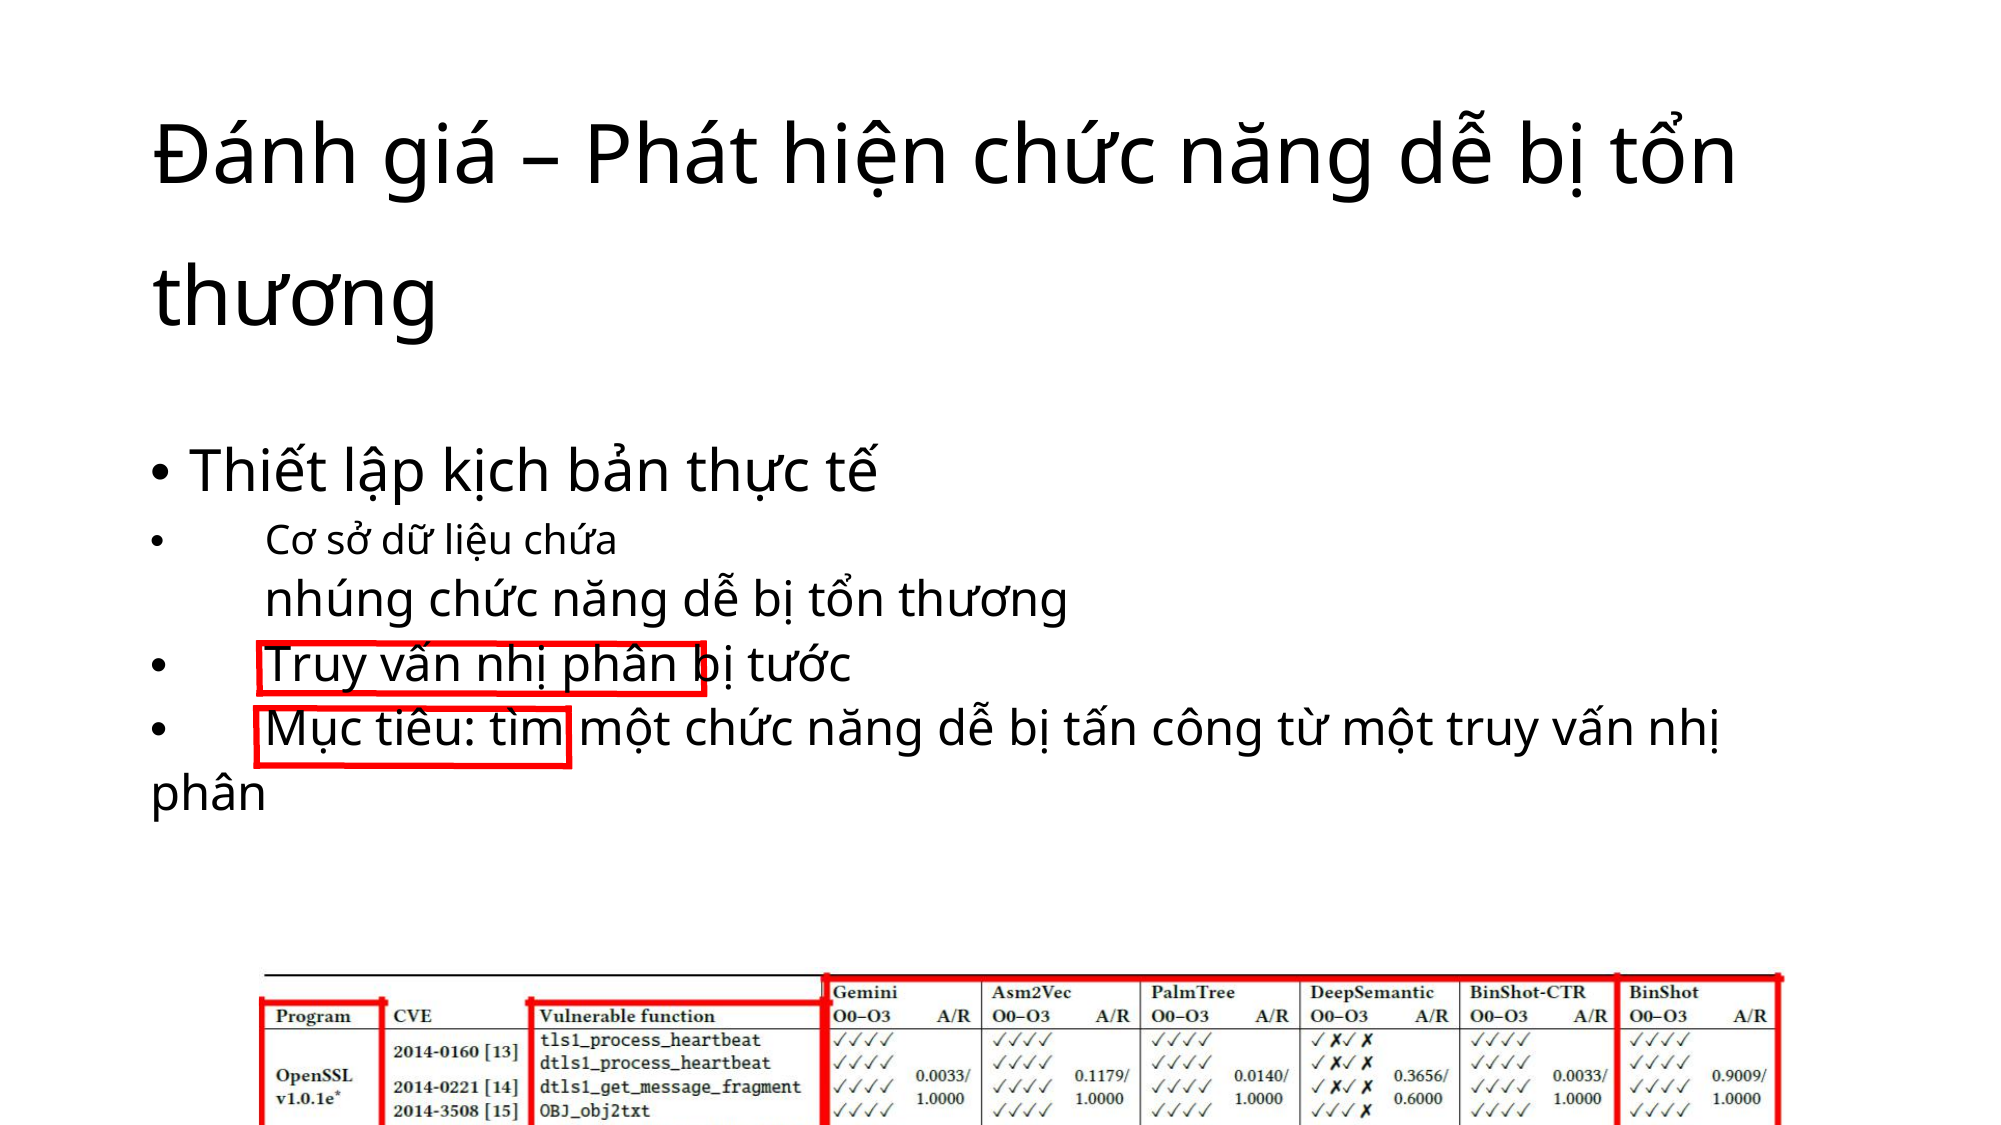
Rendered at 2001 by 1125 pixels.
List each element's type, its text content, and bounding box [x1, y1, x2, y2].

list Thiết lập kịch bản thực tế [150, 410, 1850, 511]
text nhúng chức năng dễ bị tổn thương [264, 566, 1850, 629]
list Truy vấn nhị phân bị tước [150, 630, 1850, 694]
list Cơ sở dữ liệu chứa [150, 512, 1850, 566]
picture [258, 967, 1792, 1125]
list Mục tiêu: tìm một chức năng dễ bị tấn công từ một truy vấn nhị phân [150, 694, 1850, 823]
text Đánh giá – Phát hiện chức năng dễ bị tổn thương [152, 69, 1850, 354]
